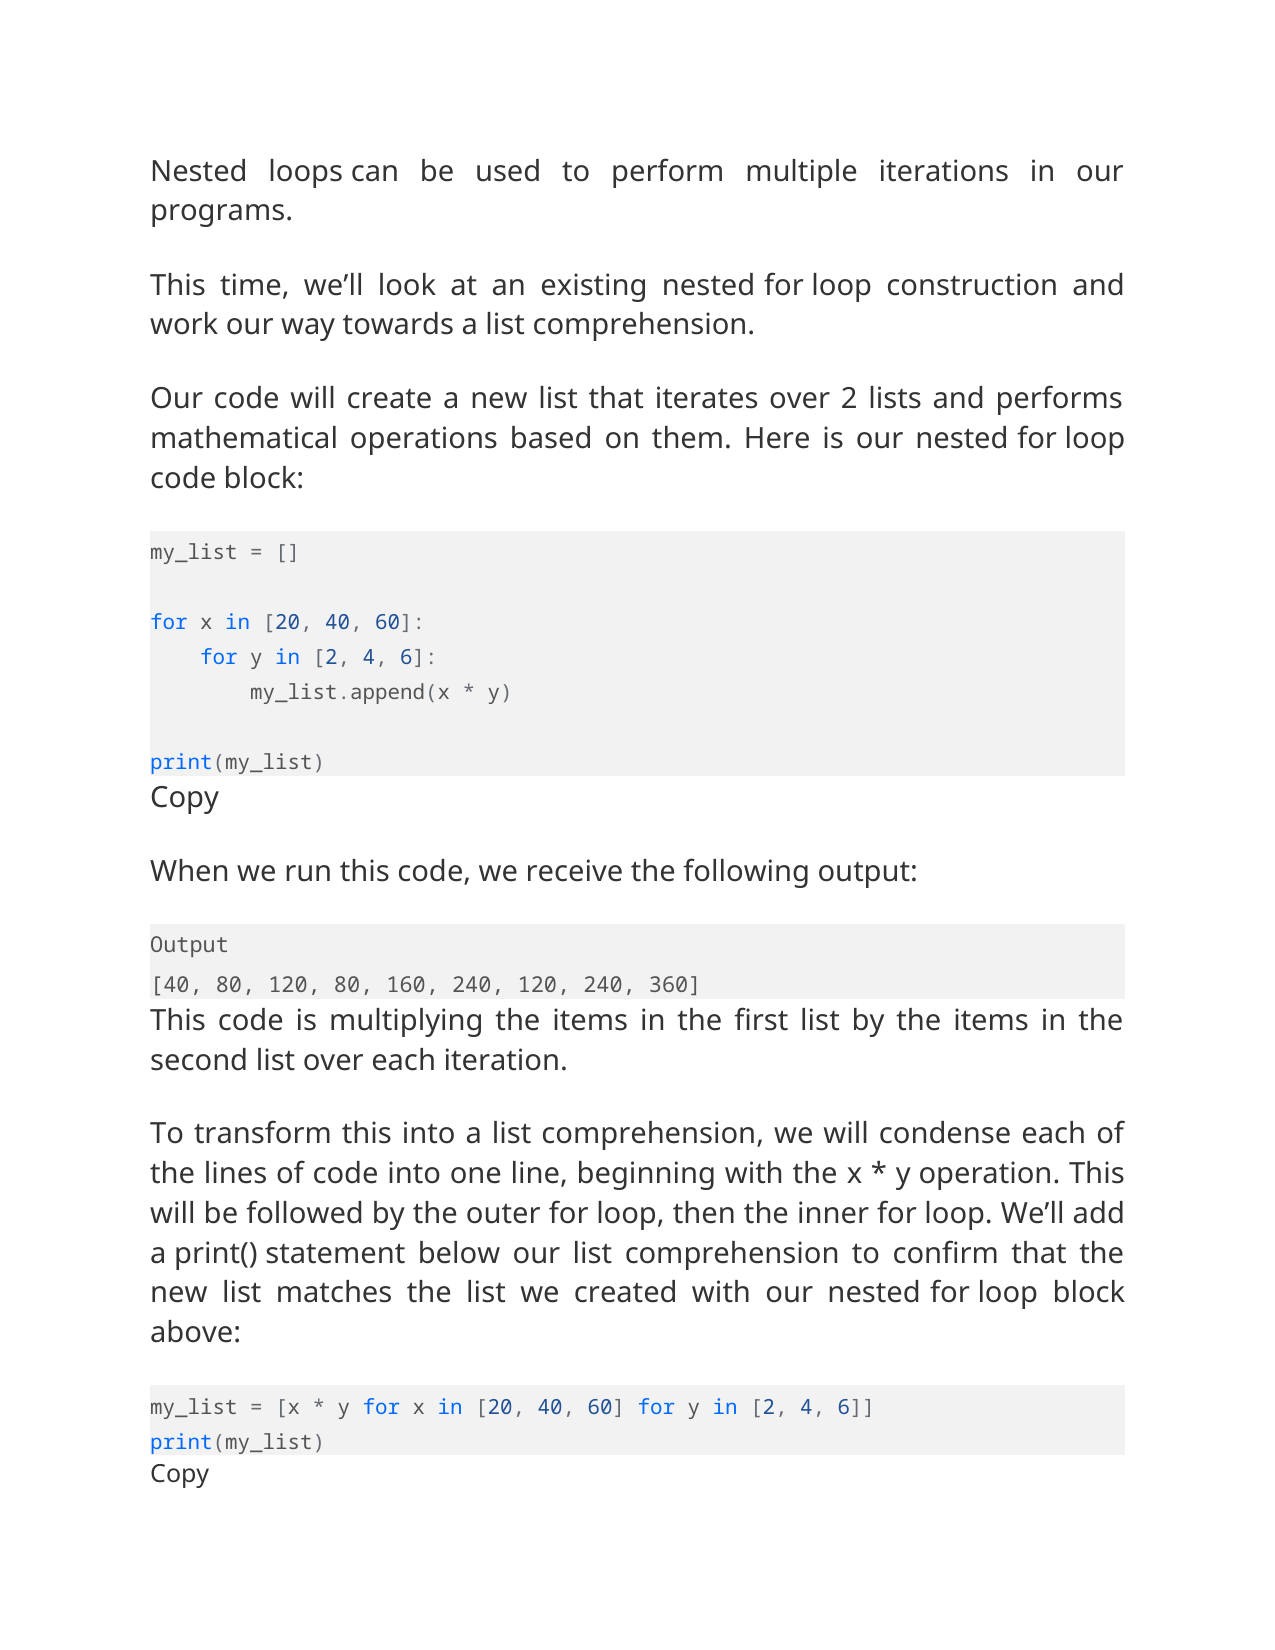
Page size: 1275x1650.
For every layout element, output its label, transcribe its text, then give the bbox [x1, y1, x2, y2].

text Nested loops can be used to perform multiple iterations in our programs. [150, 150, 1125, 229]
text This code is multiplying the items in the first list by the items in the second list over each iteration. [150, 999, 1125, 1078]
text When we run this code, we receive the following output: [150, 850, 1125, 890]
text To transform this into a list comprehension, we will condense each of the lines of code into one line, beginning with the x * y operation. This will be followed by the outer for loop, then the inner for loop. We’ll add a print() statement below our list comprehension to confirm that the new list matches the list we created with our nested for loop block above: [150, 1113, 1125, 1351]
text Output [150, 924, 1125, 958]
text Copy [150, 776, 1125, 816]
text print(my_list) [150, 741, 1125, 776]
text my_list.append(x * y) [150, 671, 1125, 706]
text [40, 80, 120, 80, 160, 240, 120, 240, 360] [150, 965, 1125, 999]
text for x in [20, 40, 60]: [150, 601, 1125, 636]
text my_list = [] [150, 531, 1125, 566]
text my_list = [x * y for x in [20, 40, 60] for y in [2, 4, 6]] [150, 1385, 1125, 1420]
text This time, we’ll look at an existing nested for loop construction and work our way towards a list comprehension. [150, 264, 1125, 343]
text Copy [150, 1455, 1125, 1489]
text Our code will create a new list that iterates over 2 lists and performs mathematical operations based on them. Here is our nested for loop code block: [150, 377, 1125, 497]
text print(my_list) [150, 1420, 1125, 1455]
text for y in [2, 4, 6]: [150, 636, 1125, 671]
